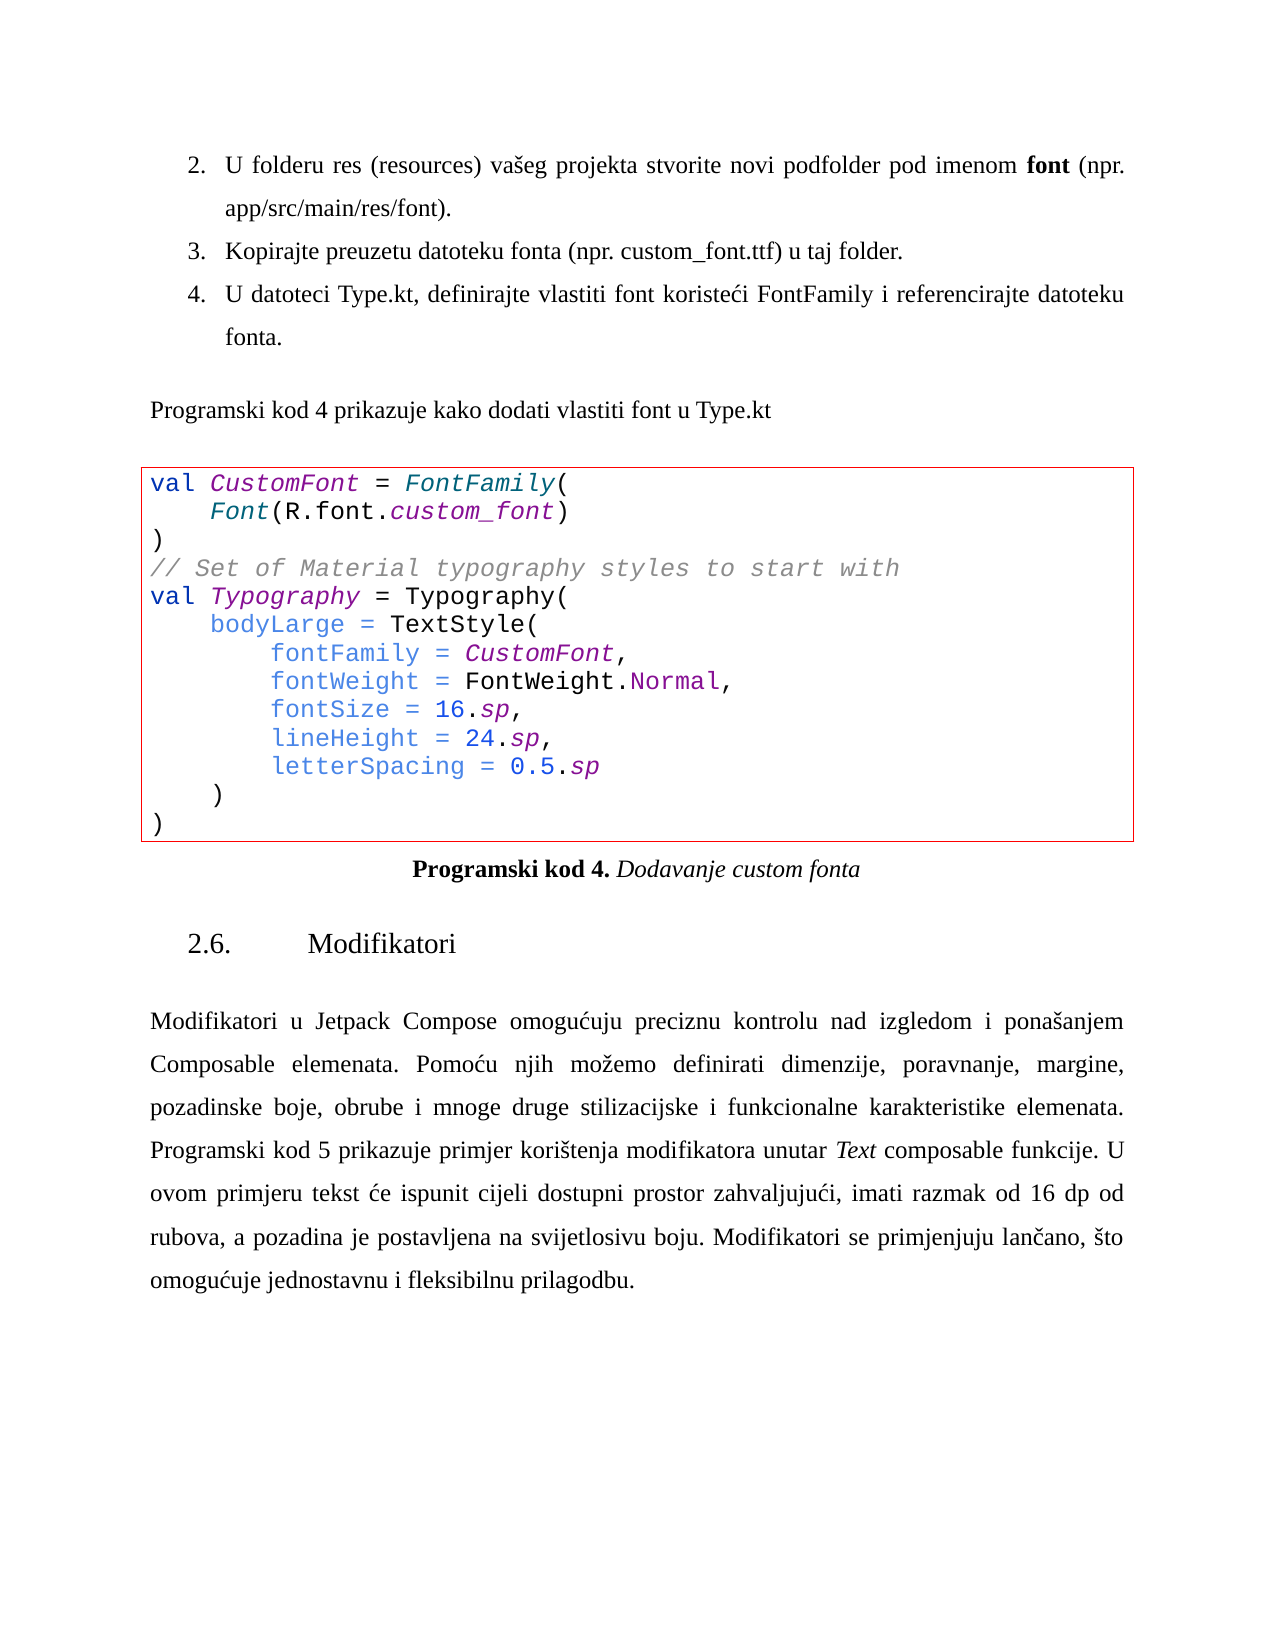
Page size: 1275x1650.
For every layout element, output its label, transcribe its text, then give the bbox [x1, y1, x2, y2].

list Kopirajte preuzetu datoteku fonta (npr. custom_font.ttf) u taj folder. [187, 236, 1125, 265]
list U folderu res (resources) vašeg projekta stvorite novi podfolder pod imenom font (npr. app/src/main/res/font). [187, 150, 1125, 222]
list U datoteci Type.kt, definirajte vlastiti font koristeći FontFamily i referencirajte datoteku fonta. [187, 279, 1125, 351]
list Modifikatori [187, 926, 1125, 960]
text Programski kod 4. Dodavanje custom fonta [150, 854, 1125, 883]
text Modifikatori u Jetpack Compose omogućuju preciznu kontrolu nad izgledom i ponašanjem Composable elemenata. Pomoću njih možemo definirati dimenzije, poravnanje, margine, pozadinske boje, obrube i mnoge druge stilizacijske i funkcionalne karakteristike elemenata. Programski kod 5 prikazuje primjer korištenja modifikatora unutar Text composable funkcije. U ovom primjeru tekst će ispunit cijeli dostupni prostor zahvaljujući, imati razmak od 16 dp od rubova, a pozadina je postavljena na svijetlosivu boju. Modifikatori se primjenjuju lančano, što omogućuje jednostavnu i fleksibilnu prilagodbu. [150, 1006, 1125, 1293]
text val CustomFont = FontFamily( Font(R.font.custom_font) ) // Set of Material typography styles to start with val Typography = Typography( bodyLarge = TextStyle( fontFamily = CustomFont, fontWeight = FontWeight.Normal, fontSize = 16.sp, lineHeight = 24.sp, letterSpacing = 0.5.sp ) ) [142, 468, 1133, 841]
text Programski kod 4 prikazuje kako dodati vlastiti font u Type.kt [150, 395, 1125, 423]
